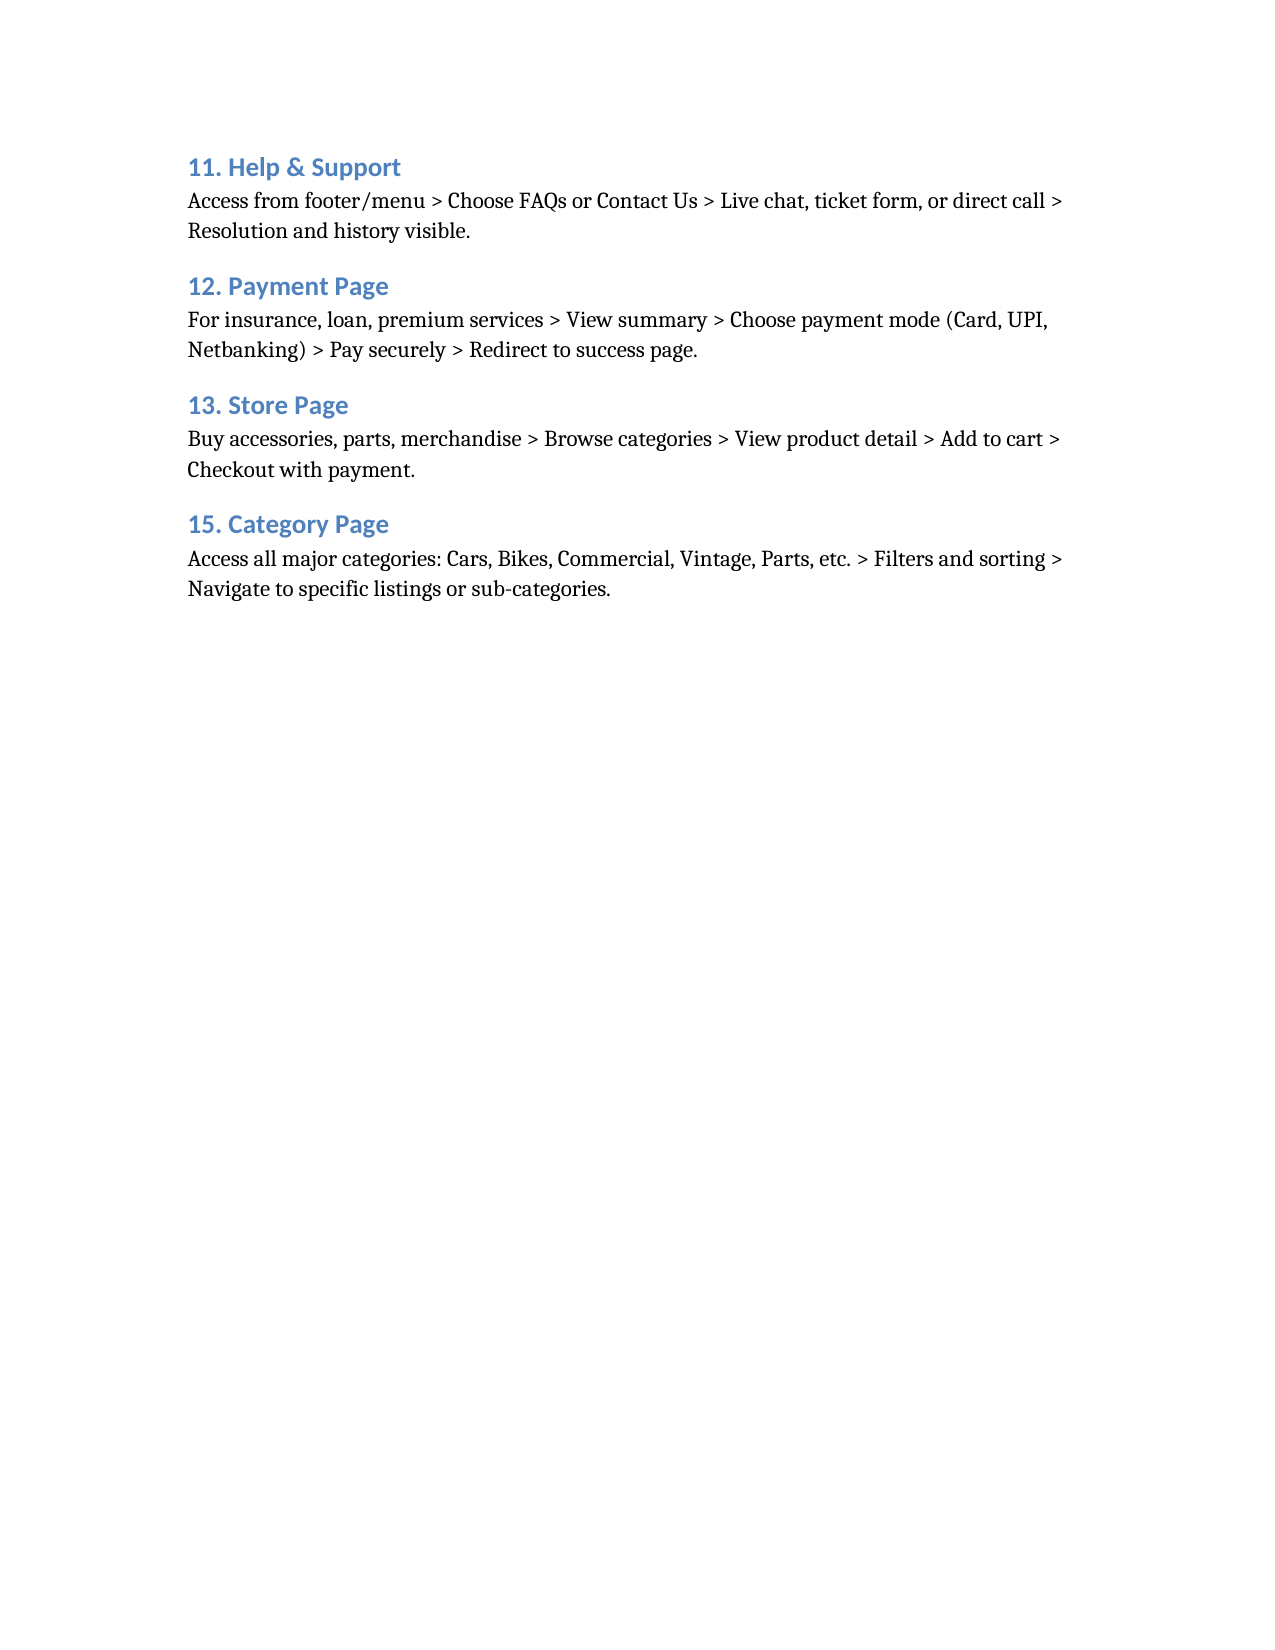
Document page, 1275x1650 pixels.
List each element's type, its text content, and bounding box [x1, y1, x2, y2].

text For insurance, loan, premium services > View summary > Choose payment mode (Card, UPI, Netbanking) > Pay securely > Redirect to success page. [187, 307, 1087, 364]
subtitle 12. Payment Page [187, 269, 1087, 302]
text Access all major categories: Cars, Bikes, Commercial, Vintage, Parts, etc. > Filters and sorting > Navigate to specific listings or sub-categories. [187, 545, 1087, 602]
subtitle 11. Help & Support [187, 150, 1087, 183]
subtitle 15. Category Page [187, 507, 1087, 541]
text Buy accessories, parts, merchandise > Browse categories > View product detail > Add to cart > Checkout with payment. [187, 426, 1087, 483]
subtitle 13. Store Page [187, 388, 1087, 421]
text Access from footer/menu > Choose FAQs or Contact Us > Live chat, ticket form, or direct call > Resolution and history visible. [187, 188, 1087, 244]
